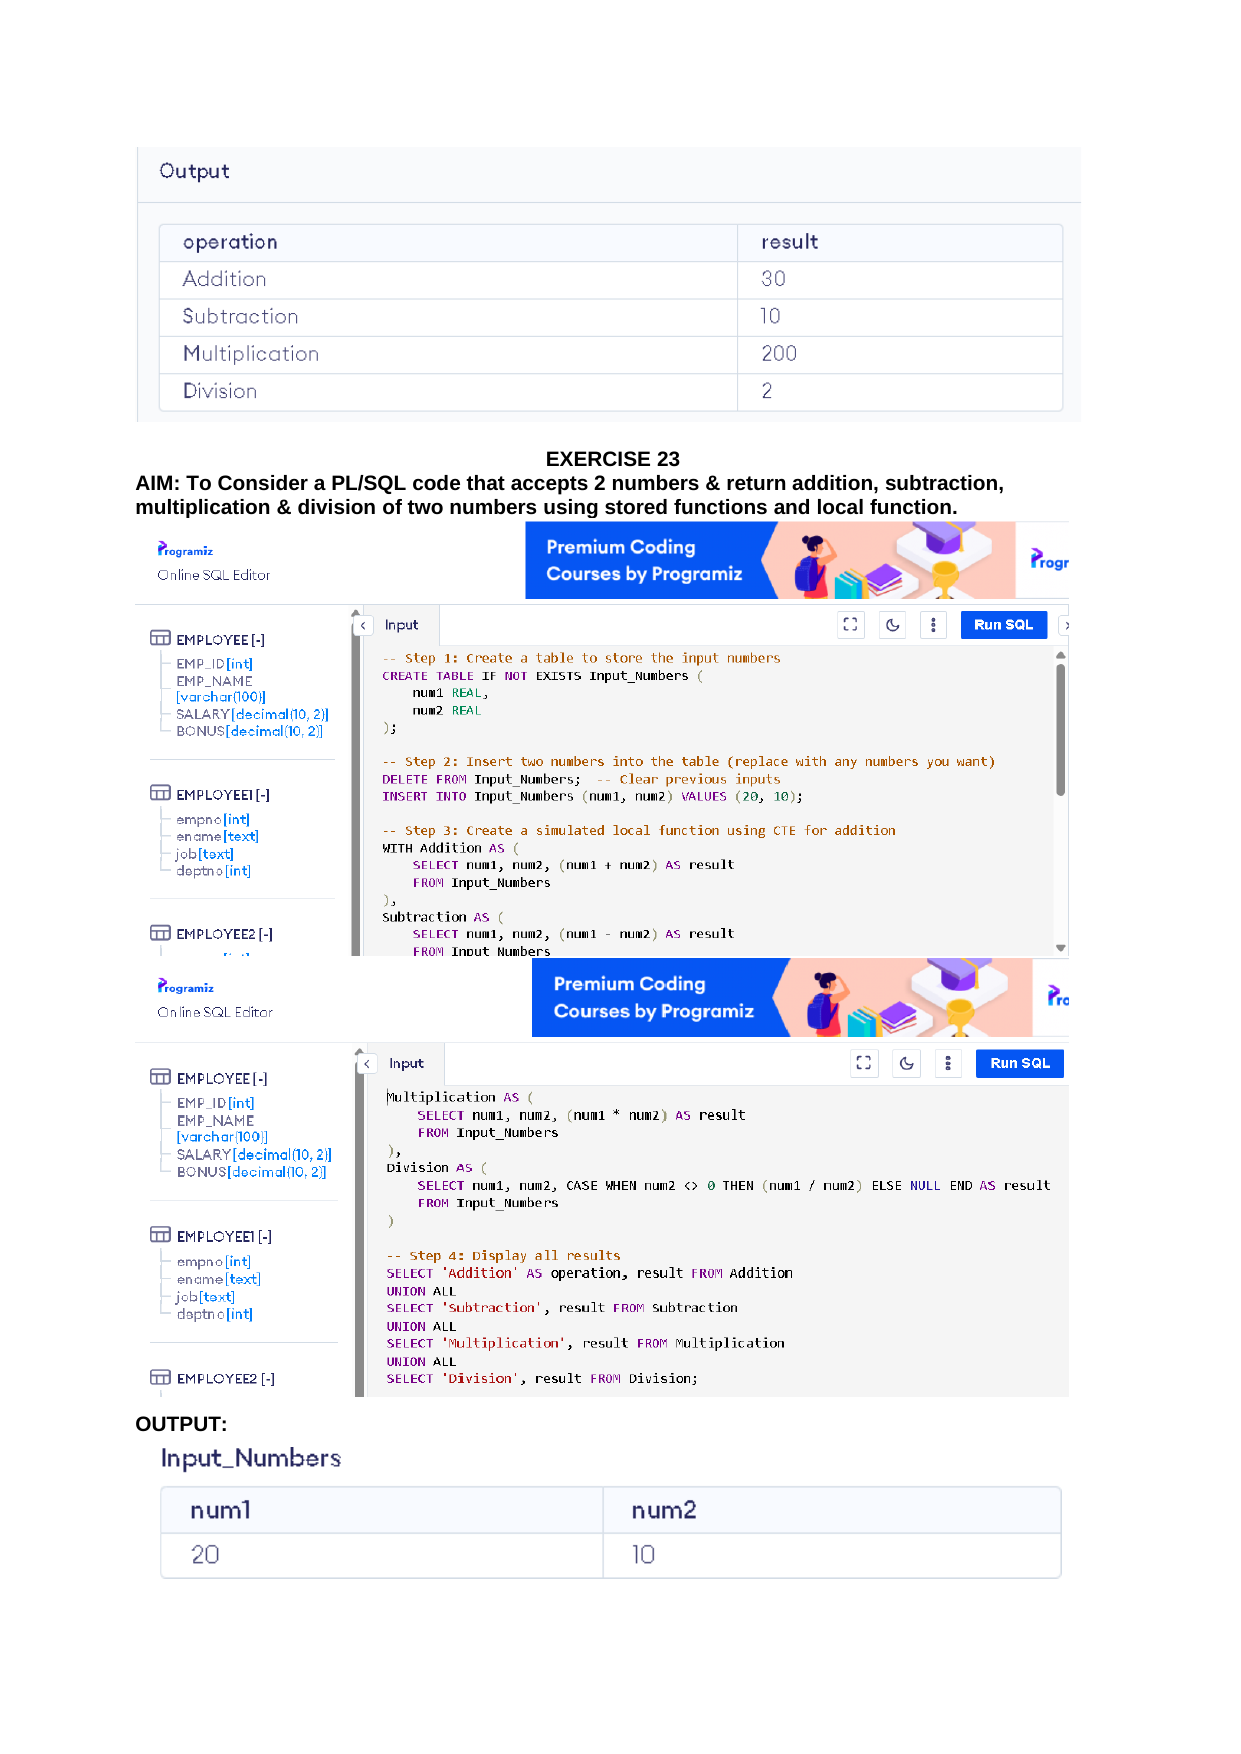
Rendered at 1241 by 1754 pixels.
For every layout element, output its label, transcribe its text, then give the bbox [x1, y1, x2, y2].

text OUTPUT: [135, 1412, 1221, 1436]
picture [135, 147, 1082, 422]
text EXERCISE 23 [343, 447, 883, 471]
picture [160, 1447, 1062, 1579]
text AIM: To Consider a PL/SQL code that accepts 2 numbers & return addition, subtraction, multiplication & division of two numbers using stored functions and local function. [135, 471, 1088, 519]
picture [135, 518, 1069, 1397]
